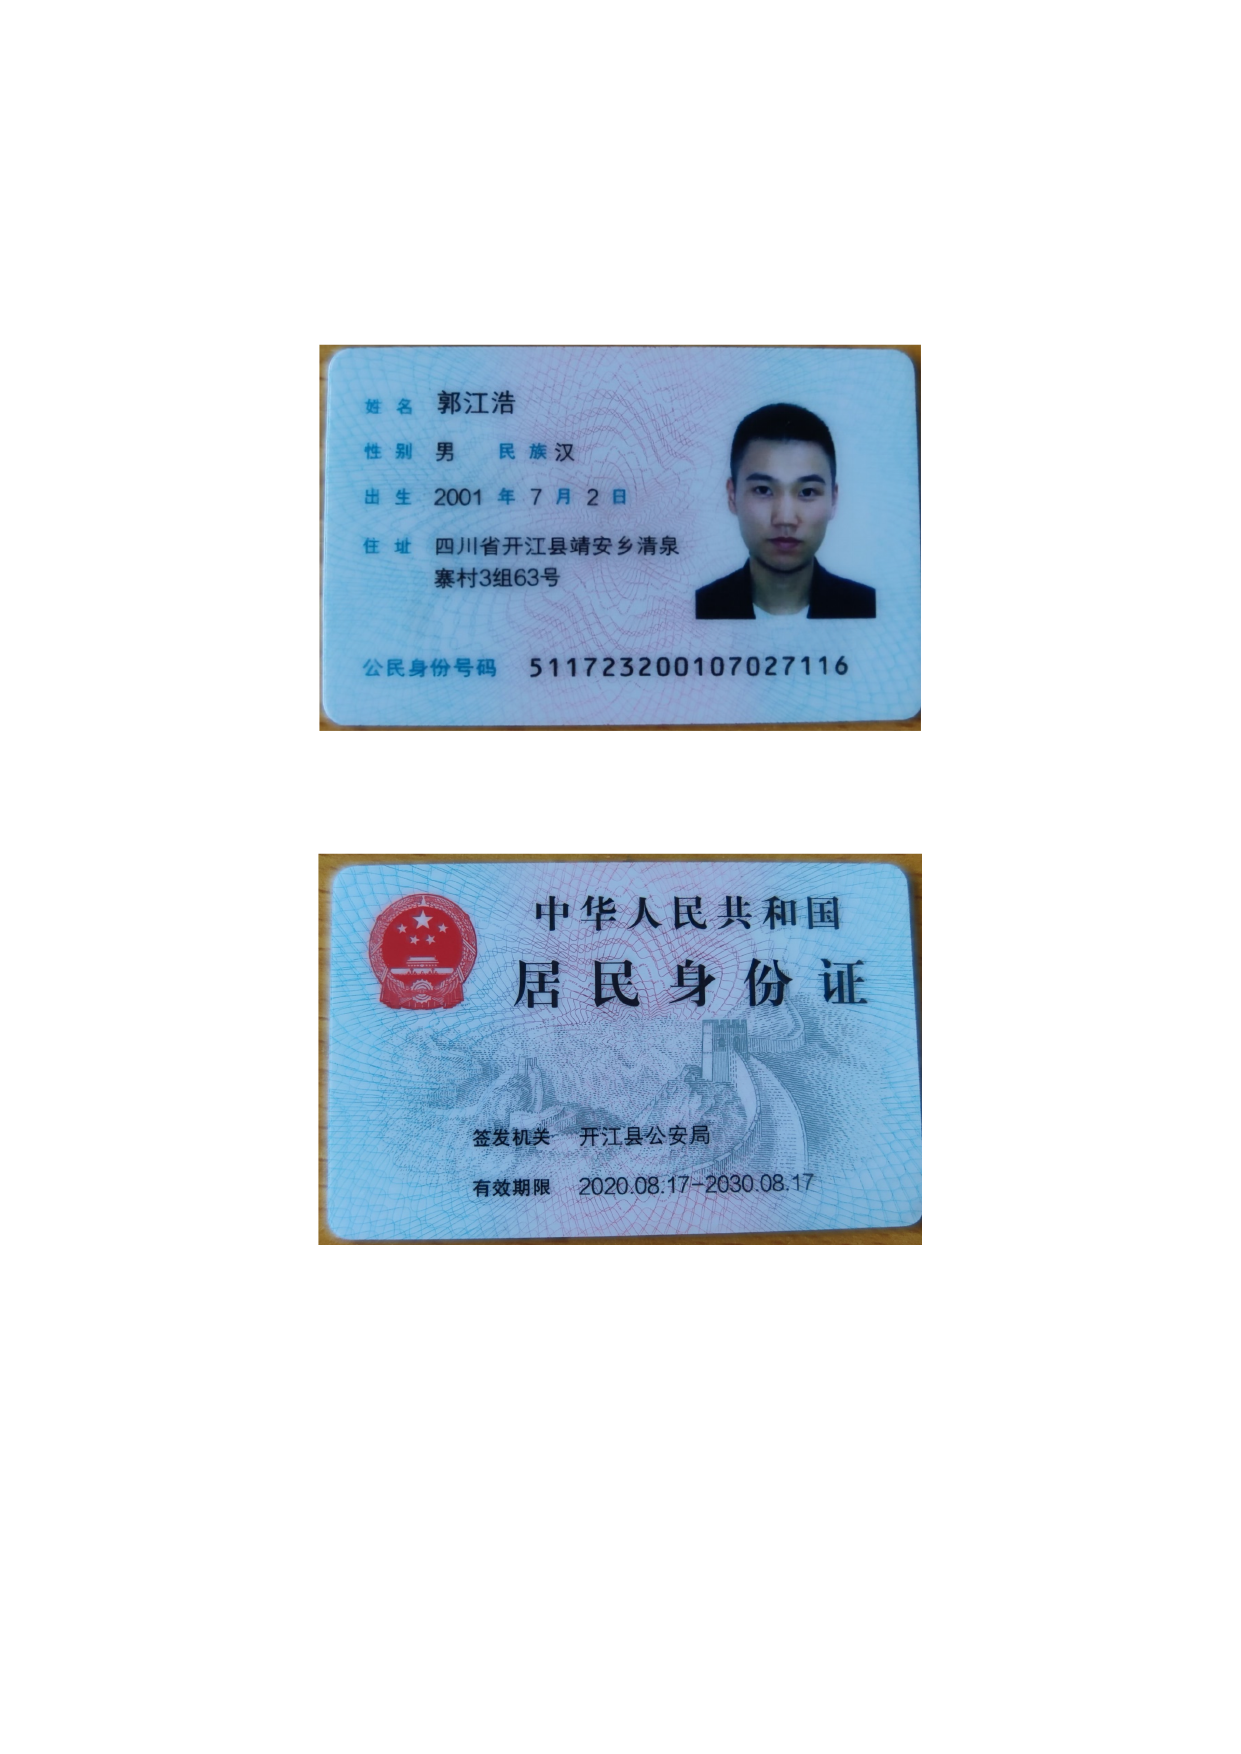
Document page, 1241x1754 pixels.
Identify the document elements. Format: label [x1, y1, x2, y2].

picture [320, 345, 920, 730]
picture [319, 854, 922, 1245]
